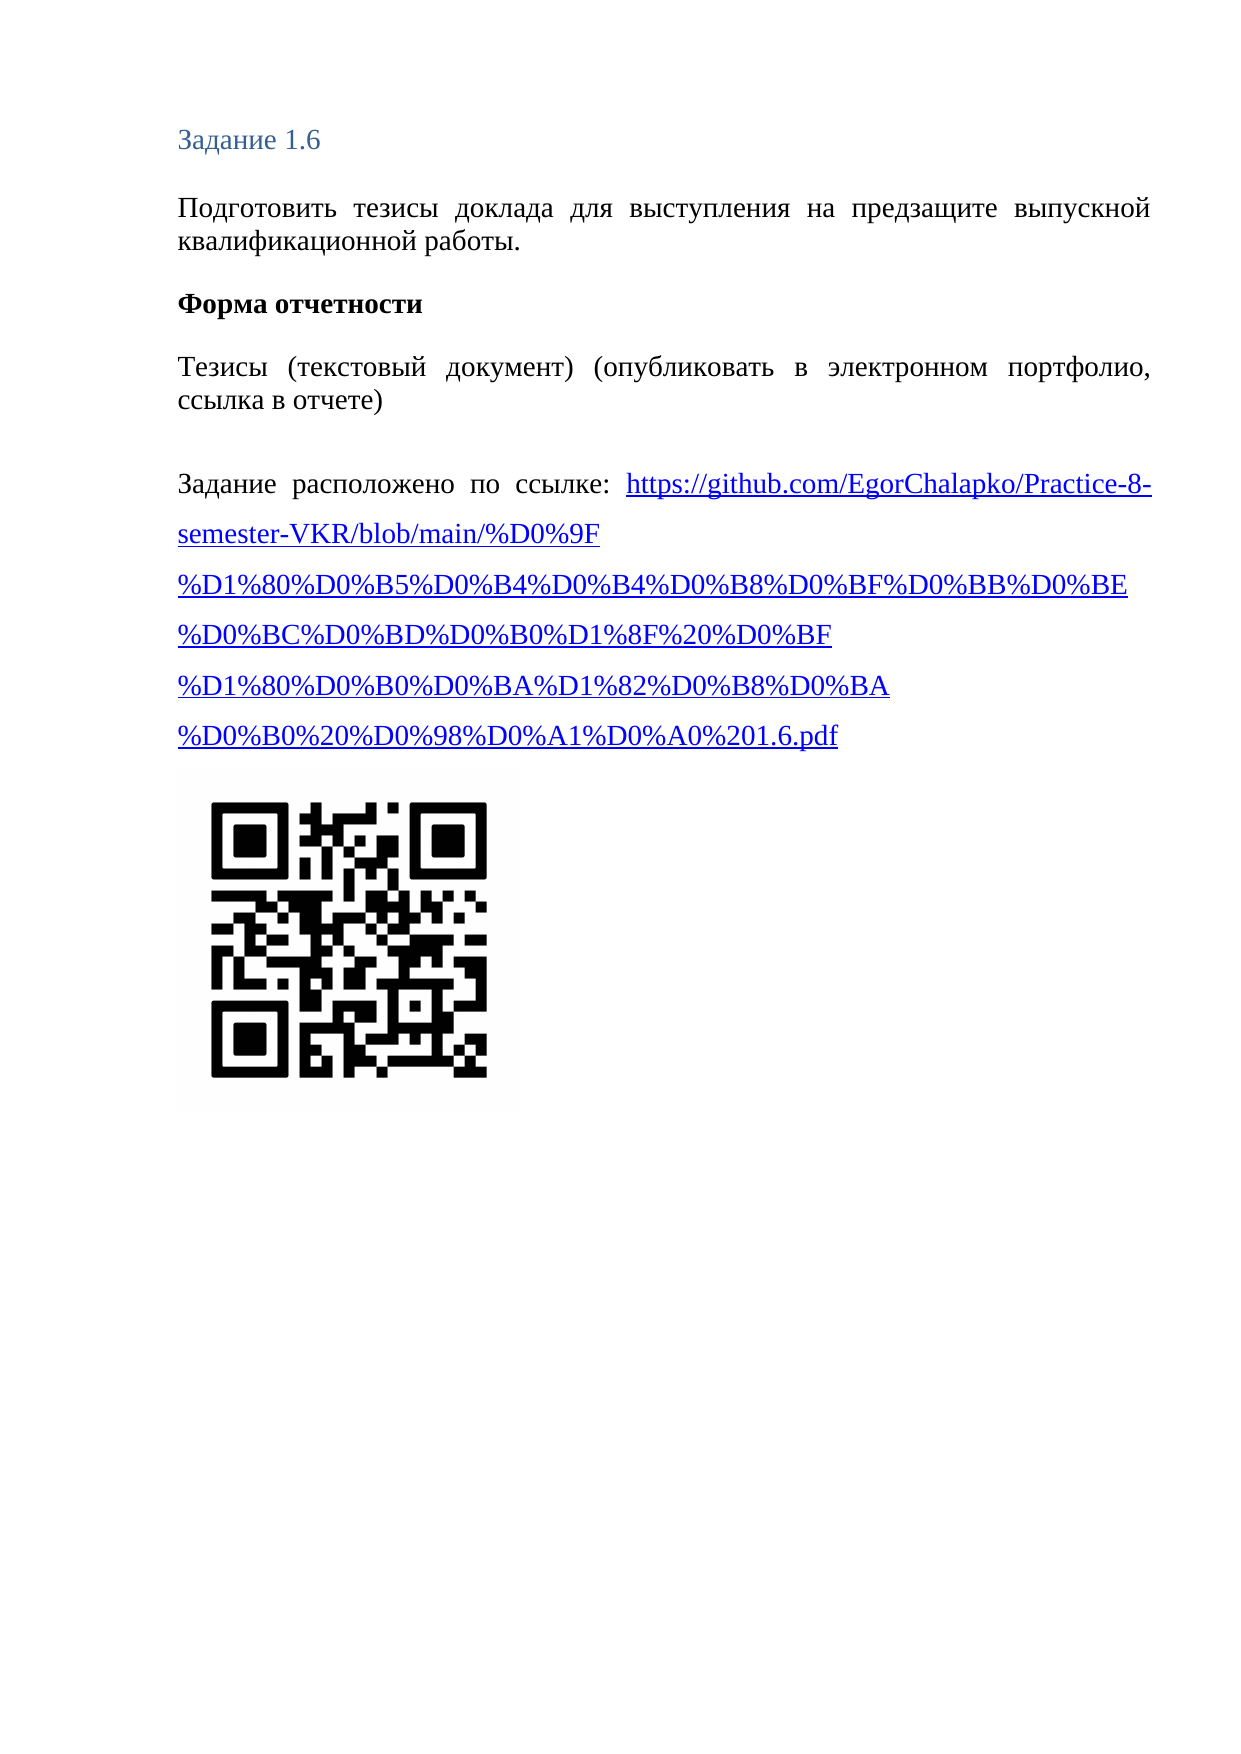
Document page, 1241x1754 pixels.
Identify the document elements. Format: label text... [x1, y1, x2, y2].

text Подготовить тезисы доклада для выступления на предзащите выпускной квалификационной работы. [177, 190, 1152, 257]
picture [177, 768, 521, 1112]
text Форма отчетности [177, 286, 1152, 320]
subtitle Задание 1.6 [177, 122, 1152, 156]
text Тезисы (текстовый документ) (опубликовать в электронном портфолио, ссылка в отчете) [177, 349, 1152, 416]
text Задание расположено по ссылке: https://github.com/EgorChalapko/Practice-8-semester-VKR/blob/main/%D0%9F%D1%80%D0%B5%D0%B4%D0%B4%D0%B8%D0%BF%D0%BB%D0%BE%D0%BC%D0%BD%D0%B0%D1%8F%20%D0%BF%D1%80%D0%B0%D0%BA%D1%82%D0%B8%D0%BA%D0%B0%20%D0%98%D0%A1%D0%A0%201.6.pdf [177, 466, 1152, 751]
